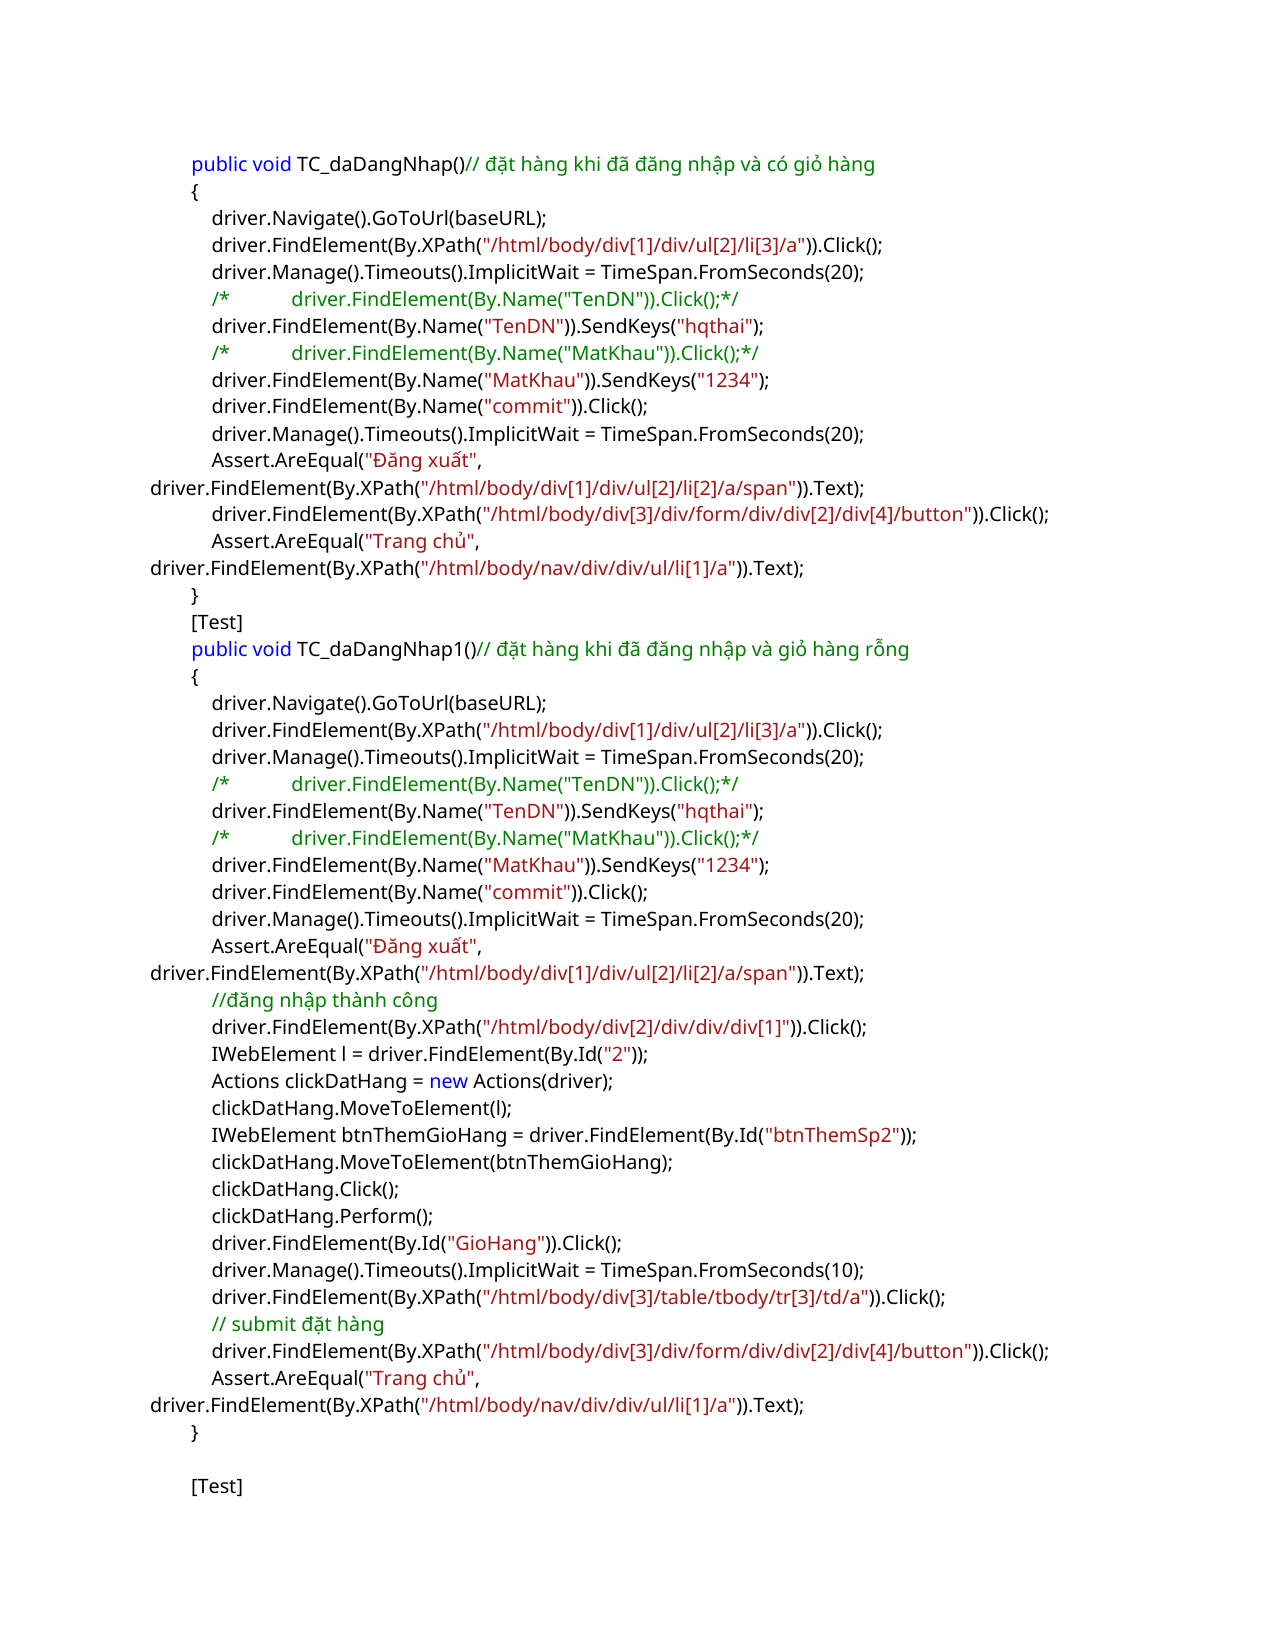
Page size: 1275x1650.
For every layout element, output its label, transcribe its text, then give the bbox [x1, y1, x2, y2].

text driver.Manage().Timeouts().ImplicitWait = TimeSpan.FromSeconds(20); [150, 743, 1125, 771]
text [Test] [150, 609, 1125, 636]
text Assert.AreEqual("Trang chủ", driver.FindElement(By.XPath("/html/body/nav/div/div/ul/li[1]/a")).Text); [150, 528, 1125, 582]
text driver.FindElement(By.XPath("/html/body/div[1]/div/ul[2]/li[3]/a")).Click(); [150, 717, 1125, 743]
text // submit đặt hàng [150, 1310, 1125, 1337]
text Assert.AreEqual("Trang chủ", driver.FindElement(By.XPath("/html/body/nav/div/div/ul/li[1]/a")).Text); [150, 1364, 1125, 1418]
text driver.FindElement(By.Id("GioHang")).Click(); [150, 1229, 1125, 1256]
text public void TC_daDangNhap()// đặt hàng khi đã đăng nhập và có giỏ hàng [150, 150, 1125, 177]
text IWebElement l = driver.FindElement(By.Id("2")); [150, 1040, 1125, 1067]
text driver.FindElement(By.XPath("/html/body/div[3]/table/tbody/tr[3]/td/a")).Click(); [150, 1283, 1125, 1310]
text clickDatHang.Perform(); [150, 1202, 1125, 1229]
text clickDatHang.Click(); [150, 1175, 1125, 1202]
text driver.FindElement(By.Name("TenDN")).SendKeys("hqthai"); [150, 312, 1125, 339]
text driver.Manage().Timeouts().ImplicitWait = TimeSpan.FromSeconds(10); [150, 1256, 1125, 1283]
text [Test] [150, 1472, 1125, 1499]
text driver.FindElement(By.XPath("/html/body/div[3]/div/form/div/div[2]/div[4]/button")).Click(); [150, 1337, 1125, 1364]
text //đăng nhập thành công [150, 986, 1125, 1013]
text Assert.AreEqual("Đăng xuất", driver.FindElement(By.XPath("/html/body/div[1]/div/ul[2]/li[2]/a/span")).Text); [150, 932, 1125, 986]
text clickDatHang.MoveToElement(l); [150, 1094, 1125, 1121]
text driver.FindElement(By.XPath("/html/body/div[1]/div/ul[2]/li[3]/a")).Click(); [150, 231, 1125, 258]
text /* driver.FindElement(By.Name("TenDN")).Click();*/ [150, 771, 1125, 797]
text Actions clickDatHang = new Actions(driver); [150, 1067, 1125, 1094]
text driver.FindElement(By.XPath("/html/body/div[3]/div/form/div/div[2]/div[4]/button")).Click(); [150, 501, 1125, 528]
text /* driver.FindElement(By.Name("MatKhau")).Click();*/ [150, 824, 1125, 851]
text IWebElement btnThemGioHang = driver.FindElement(By.Id("btnThemSp2")); [150, 1121, 1125, 1148]
text driver.Manage().Timeouts().ImplicitWait = TimeSpan.FromSeconds(20); [150, 905, 1125, 932]
text driver.Navigate().GoToUrl(baseURL); [150, 204, 1125, 231]
text driver.FindElement(By.Name("MatKhau")).SendKeys("1234"); [150, 366, 1125, 393]
text } [150, 1418, 1125, 1445]
text driver.FindElement(By.Name("TenDN")).SendKeys("hqthai"); [150, 797, 1125, 824]
text { [150, 663, 1125, 689]
text clickDatHang.MoveToElement(btnThemGioHang); [150, 1148, 1125, 1175]
text driver.FindElement(By.Name("commit")).Click(); [150, 393, 1125, 420]
text driver.FindElement(By.Name("commit")).Click(); [150, 878, 1125, 905]
text driver.Navigate().GoToUrl(baseURL); [150, 689, 1125, 717]
text } [150, 582, 1125, 609]
text driver.FindElement(By.Name("MatKhau")).SendKeys("1234"); [150, 851, 1125, 878]
text Assert.AreEqual("Đăng xuất", driver.FindElement(By.XPath("/html/body/div[1]/div/ul[2]/li[2]/a/span")).Text); [150, 447, 1125, 501]
text /* driver.FindElement(By.Name("MatKhau")).Click();*/ [150, 339, 1125, 366]
text { [150, 177, 1125, 204]
text driver.Manage().Timeouts().ImplicitWait = TimeSpan.FromSeconds(20); [150, 258, 1125, 285]
text driver.FindElement(By.XPath("/html/body/div[2]/div/div/div[1]")).Click(); [150, 1013, 1125, 1040]
text /* driver.FindElement(By.Name("TenDN")).Click();*/ [150, 285, 1125, 312]
text public void TC_daDangNhap1()// đặt hàng khi đã đăng nhập và giỏ hàng rỗng [150, 636, 1125, 663]
text driver.Manage().Timeouts().ImplicitWait = TimeSpan.FromSeconds(20); [150, 420, 1125, 447]
